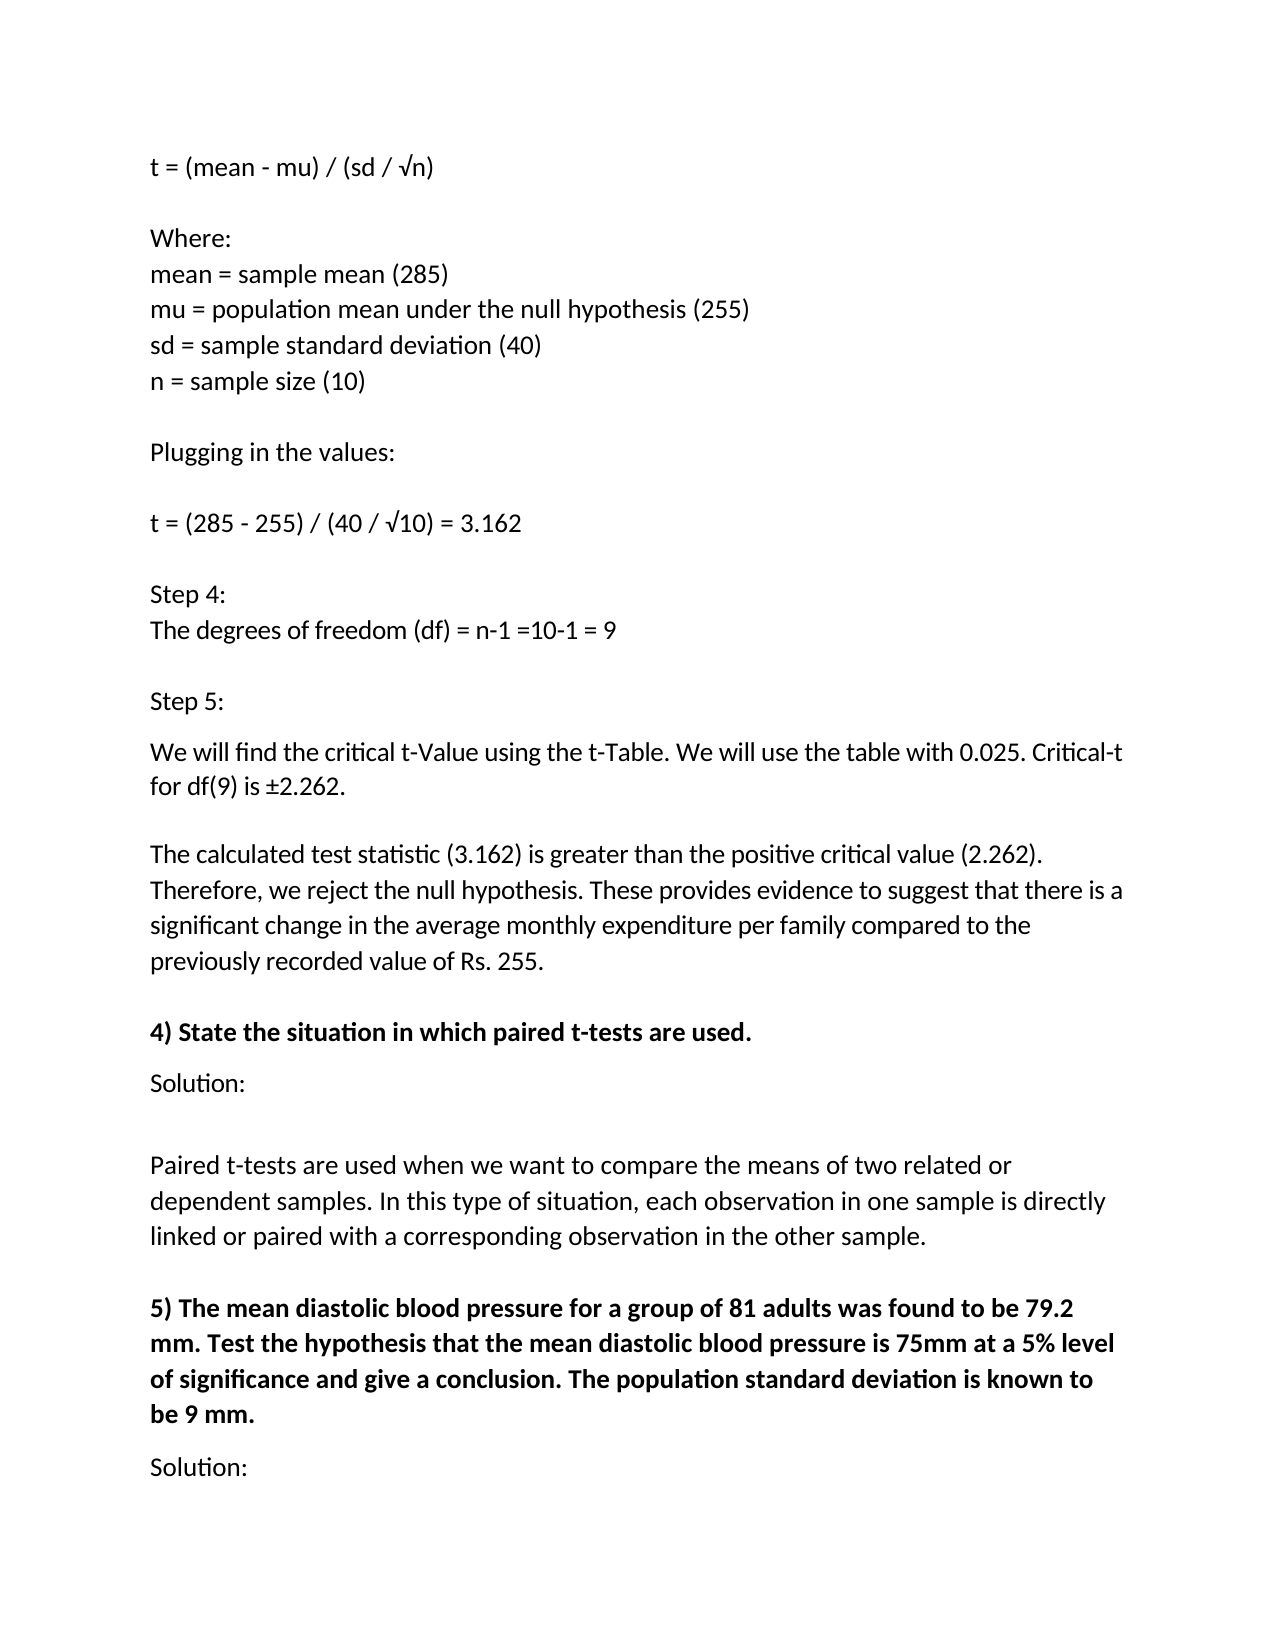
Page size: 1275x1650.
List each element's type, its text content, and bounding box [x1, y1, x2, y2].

text sd = sample standard deviation (40) [150, 328, 1125, 361]
text Paired t-tests are used when we want to compare the means of two related or dependent samples. In this type of situation, each observation in one sample is directly linked or paired with a corresponding observation in the other sample. [150, 1148, 1125, 1253]
text mean = sample mean (285) [150, 257, 1125, 290]
text We will find the critical t-Value using the t-Table. We will use the table with 0.025. Critical-t for df(9) is ±2.262. [150, 736, 1125, 802]
text Plugging in the values: [150, 435, 1125, 468]
text t = (mean - mu) / (sd / √n) [150, 150, 1125, 183]
text The degrees of freedom (df) = n-1 =10-1 = 9 [150, 613, 1125, 646]
text n = sample size (10) [150, 364, 1125, 397]
text Step 5: [150, 684, 1125, 717]
text The calculated test statistic (3.162) is greater than the positive critical value (2.262). Therefore, we reject the null hypothesis. These provides evidence to suggest that there is a significant change in the average monthly expenditure per family compared to the previously recorded value of Rs. 255. [150, 837, 1125, 977]
text Solution: [150, 1450, 1125, 1483]
text Where: [150, 221, 1125, 254]
text 5) The mean diastolic blood pressure for a group of 81 adults was found to be 79.2 mm. Test the hypothesis that the mean diastolic blood pressure is 75mm at a 5% level of significance and give a conclusion. The population standard deviation is known to be 9 mm. [150, 1291, 1125, 1431]
text Step 4: [150, 577, 1125, 611]
text t = (285 - 255) / (40 / √10) = 3.162 [150, 506, 1125, 539]
text 4) State the situation in which paired t-tests are used. [150, 1015, 1125, 1048]
text mu = population mean under the null hypothesis (255) [150, 292, 1125, 326]
text Solution: [150, 1067, 1125, 1100]
